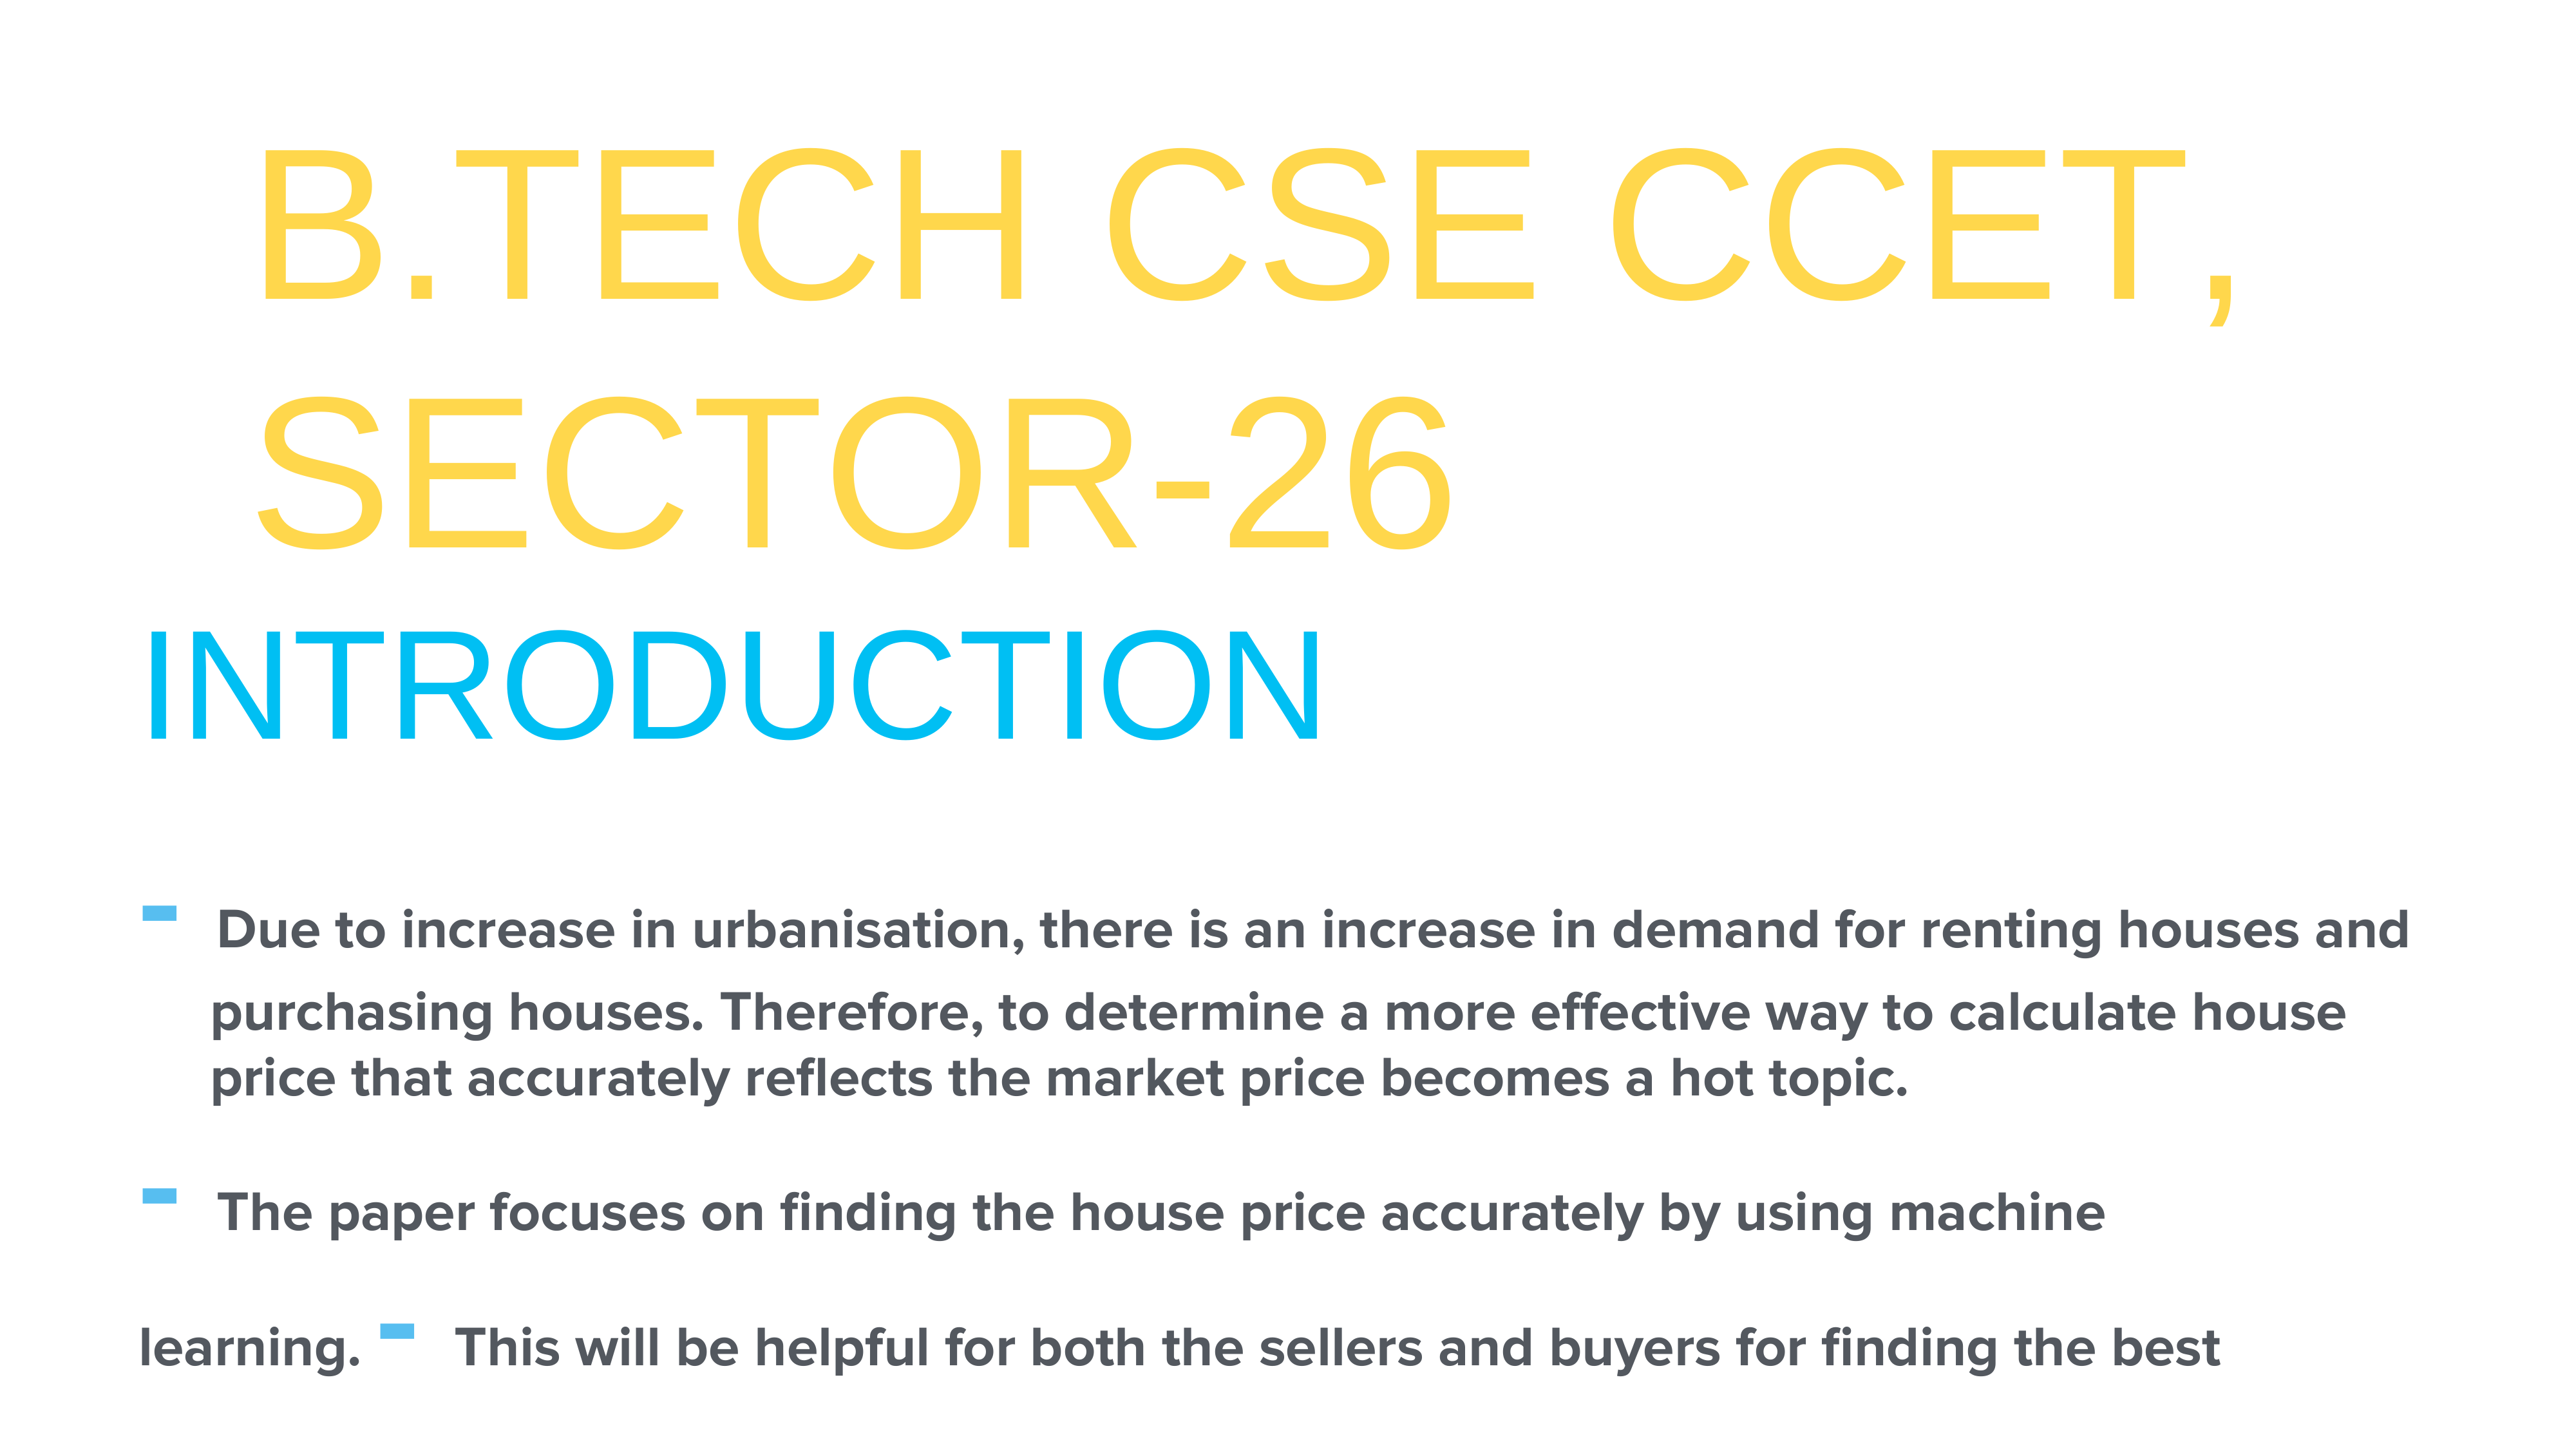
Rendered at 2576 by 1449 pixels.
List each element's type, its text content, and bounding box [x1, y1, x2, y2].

text - Due to increase in urbanisation, there is an increase in demand for renting houses and purchasing houses. Therefore, to determine a more effective way to calculate house price that accurately reflects the market price becomes a hot topic. [138, 816, 2416, 1112]
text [138, 1112, 2333, 1408]
text B.TECH CSE CCET, SECTOR-26 [248, 97, 2556, 593]
text INTRODUCTION [137, 593, 2556, 772]
